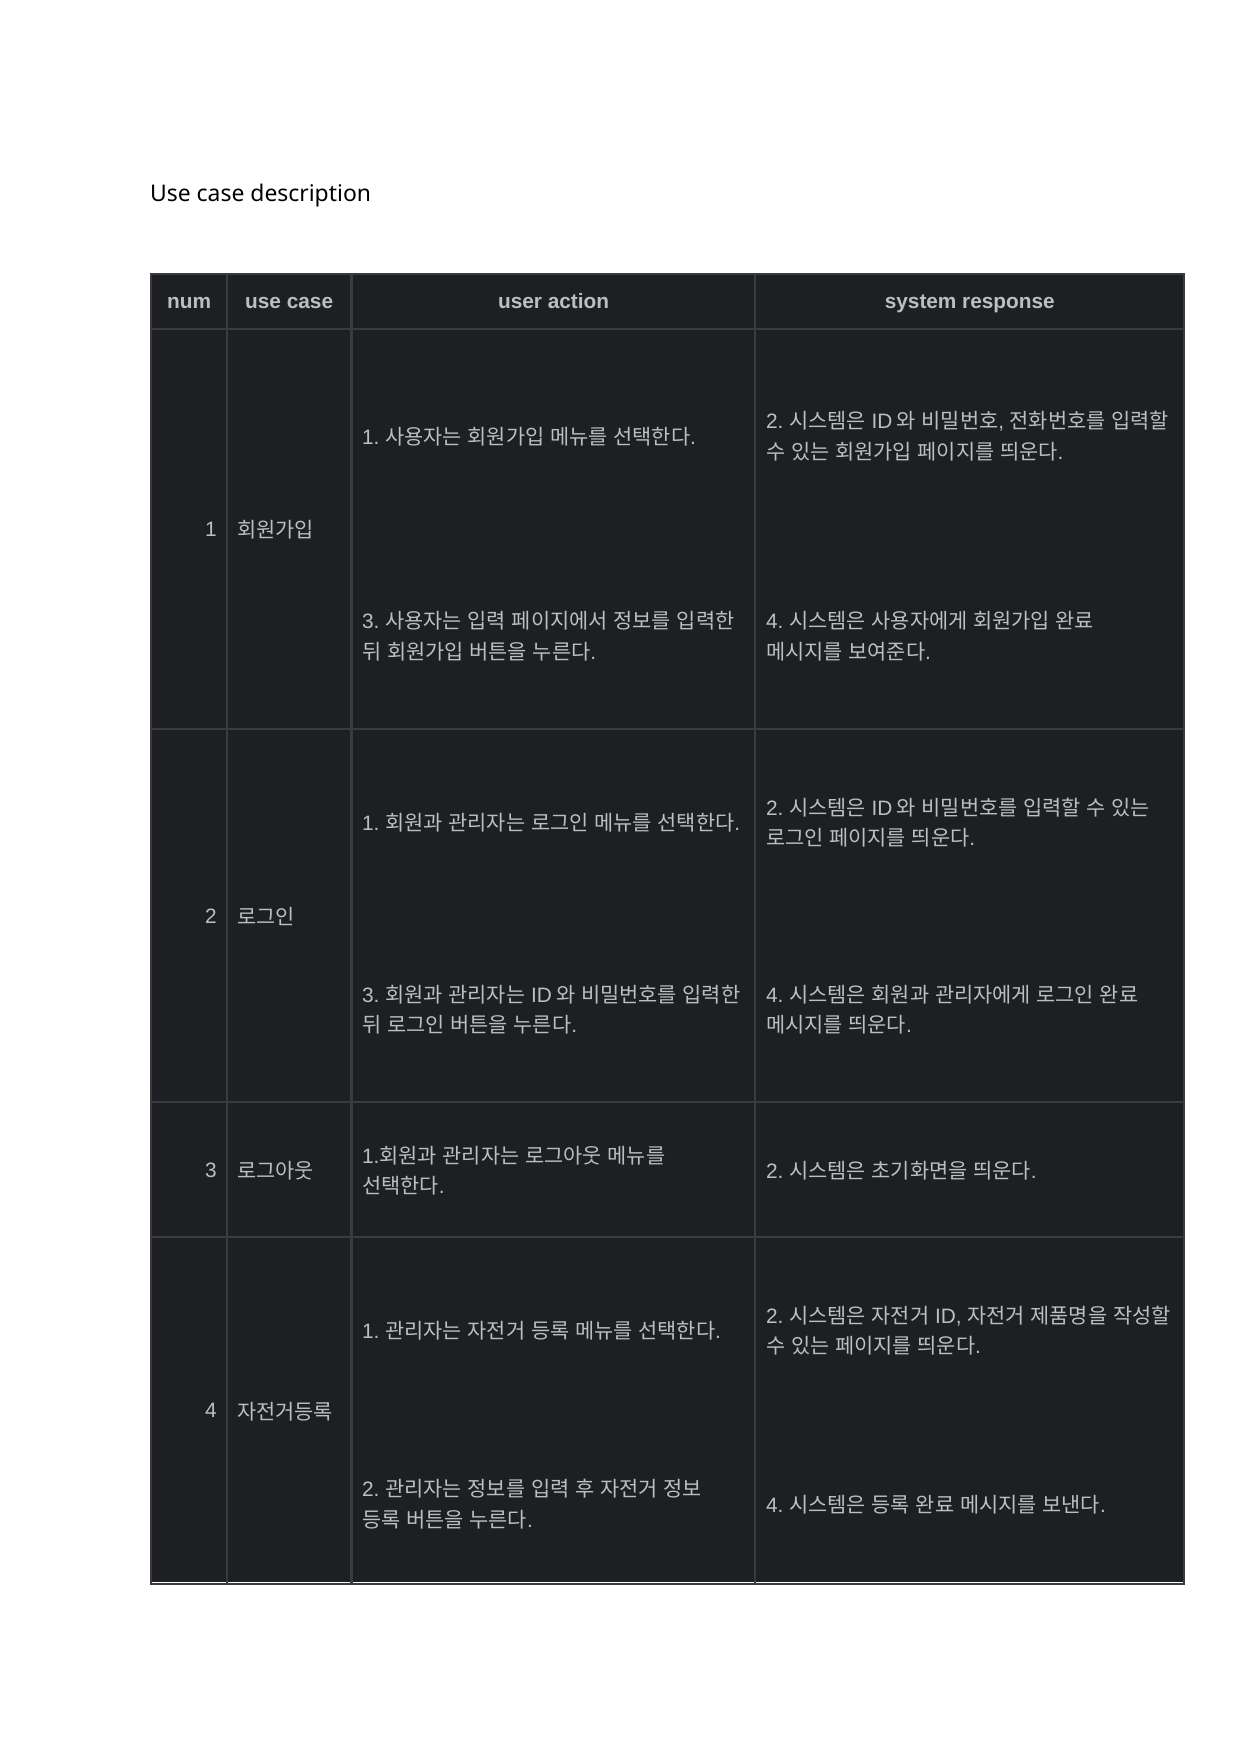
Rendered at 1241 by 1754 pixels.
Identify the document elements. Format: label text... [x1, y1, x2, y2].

table_cell 2. 관리자는 정보를 입력 후 자전거 정보 등록 버튼을 누른다. [353, 1421, 754, 1582]
table_header user action [353, 275, 754, 328]
table_header system response [756, 275, 1183, 328]
table_cell 1. 관리자는 자전거 등록 메뉴를 선택한다. [353, 1238, 754, 1421]
table_cell 4. 시스템은 회원과 관리자에게 로그인 완료 메시지를 띄운다. [756, 914, 1183, 1101]
table_cell 4. 시스템은 사용자에게 회원가입 완료 메시지를 보여준다. [756, 540, 1183, 728]
table_cell 3. 사용자는 입력 페이지에서 정보를 입력한 뒤 회원가입 버튼을 누른다. [353, 540, 754, 728]
table_cell 2 [152, 730, 226, 1101]
table_cell 2. 시스템은 초기화면을 띄운다. [756, 1103, 1183, 1236]
table_cell 2. 시스템은 ID와 비밀번호, 전화번호를 입력할 수 있는 회원가입 페이지를 띄운다. [756, 330, 1183, 540]
table_cell 4 [152, 1238, 226, 1582]
table_cell 로그아웃 [228, 1103, 350, 1236]
table_cell 4. 시스템은 등록 완료 메시지를 보낸다. [756, 1421, 1183, 1582]
table_cell 1.회원과 관리자는 로그아웃 메뉴를 선택한다. [353, 1103, 754, 1236]
table_cell 1 [152, 330, 226, 728]
text Use case description [150, 177, 1090, 208]
table_cell 1. 사용자는 회원가입 메뉴를 선택한다. [353, 330, 754, 540]
table_cell 1. 회원과 관리자는 로그인 메뉴를 선택한다. [353, 730, 754, 914]
table_cell 회원가입 [228, 330, 350, 728]
table_header num [152, 275, 226, 328]
table_cell 자전거등록 [228, 1238, 350, 1582]
table_cell 로그인 [228, 730, 350, 1101]
table_cell 3 [152, 1103, 226, 1236]
table_cell 2. 시스템은 자전거 ID, 자전거 제품명을 작성할 수 있는 페이지를 띄운다. [756, 1238, 1183, 1421]
table_cell 3. 회원과 관리자는 ID와 비밀번호를 입력한 뒤 로그인 버튼을 누른다. [353, 914, 754, 1101]
table_header use case [228, 275, 350, 328]
table_cell 2. 시스템은 ID와 비밀번호를 입력할 수 있는 로그인 페이지를 띄운다. [756, 730, 1183, 914]
